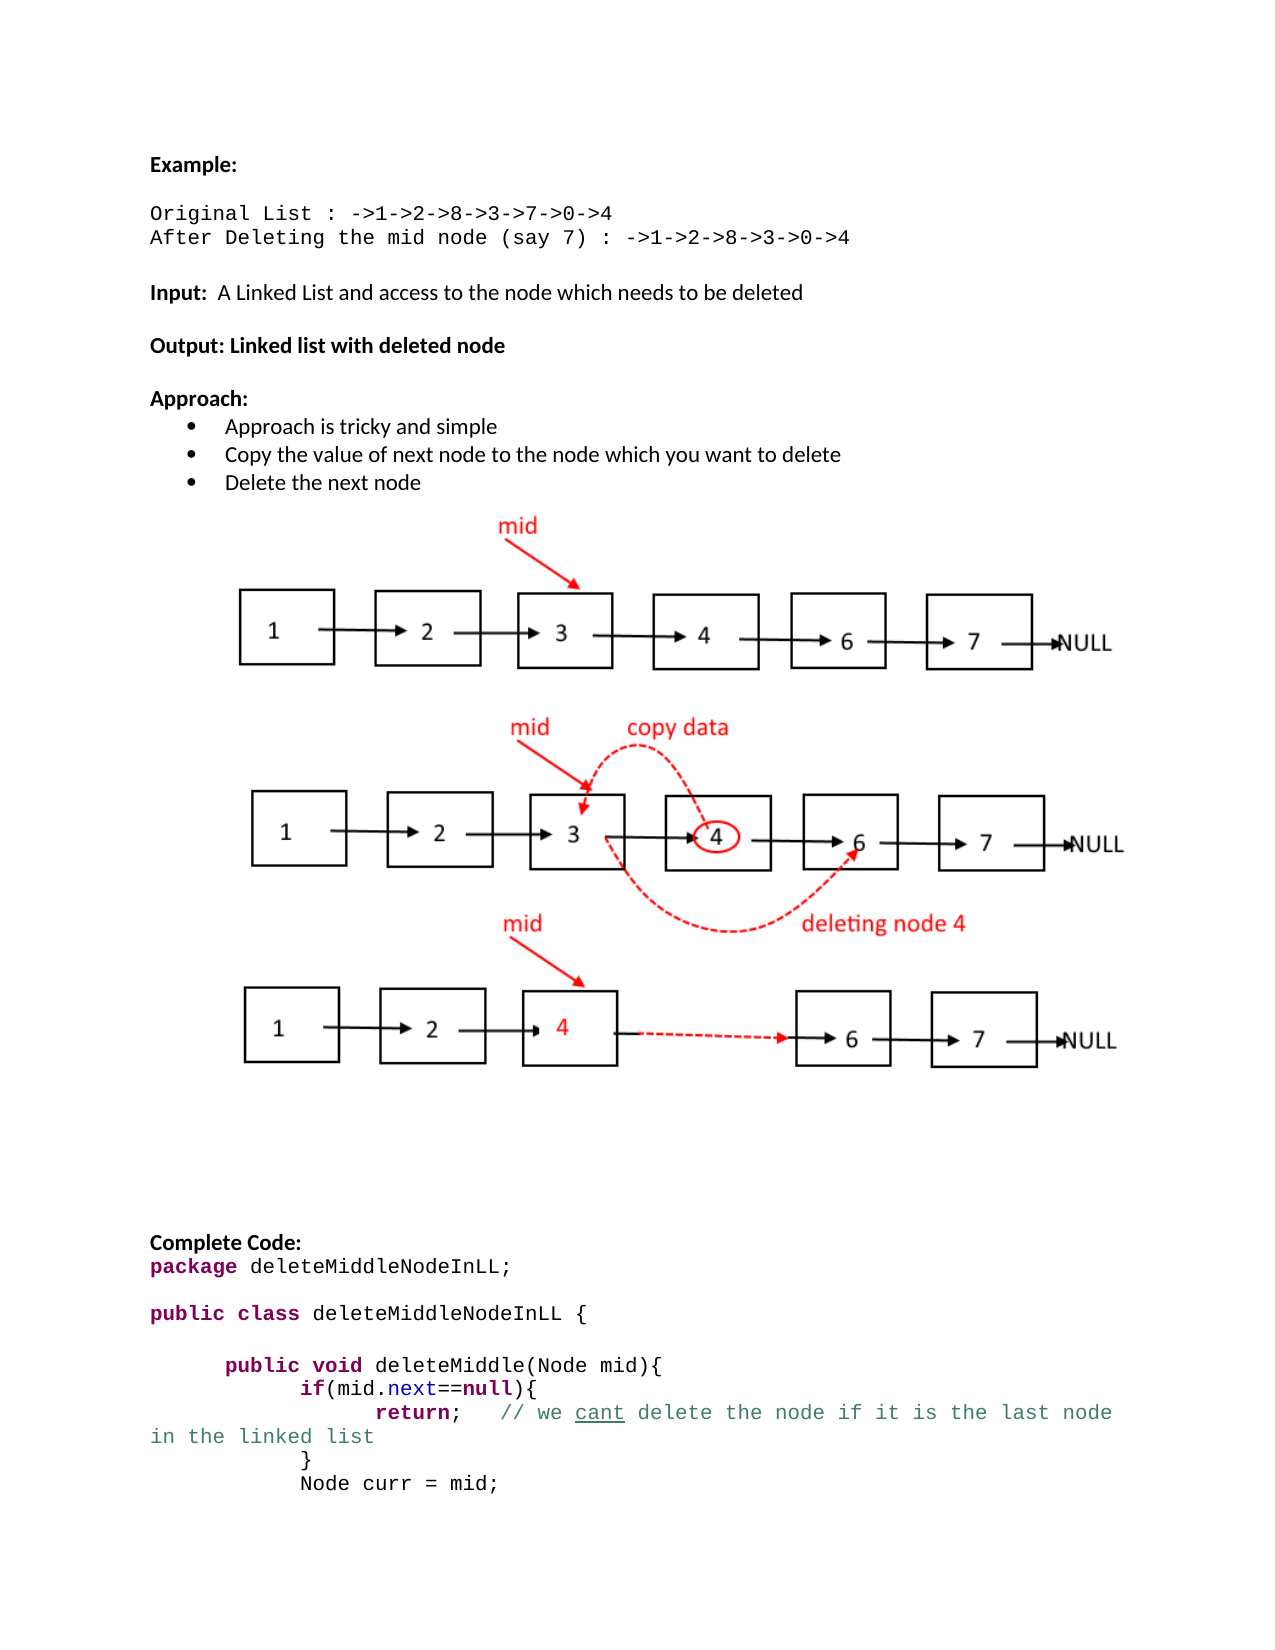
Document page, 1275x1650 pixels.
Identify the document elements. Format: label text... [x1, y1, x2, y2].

text Input: A Linked List and access to the node which needs to be deleted [150, 278, 1125, 306]
text Approach: [150, 384, 1125, 412]
list Copy the value of next node to the node which you want to delete [187, 440, 1125, 468]
list Approach is tricky and simple [187, 412, 1125, 440]
text if(mid.next==null){ [150, 1378, 1125, 1402]
text After Deleting the mid node (say 7) : ->1->2->8->3->0->4 [150, 227, 1125, 250]
text Original List : ->1->2->8->3->7->0->4 [150, 203, 1125, 227]
text public class deleteMiddleNodeInLL { [150, 1303, 1125, 1327]
text Output: Linked list with deleted node [150, 331, 1125, 359]
text } [150, 1449, 1125, 1473]
picture [150, 496, 1125, 1228]
text Node curr = mid; [150, 1473, 1125, 1497]
list Delete the next node [187, 468, 1125, 496]
text return; // we cant delete the node if it is the last node in the linked list [150, 1402, 1125, 1449]
text Complete Code: [150, 1228, 1125, 1256]
text Example: [150, 150, 1125, 178]
text public void deleteMiddle(Node mid){ [150, 1355, 1125, 1378]
text package deleteMiddleNodeInLL; [150, 1256, 1125, 1279]
